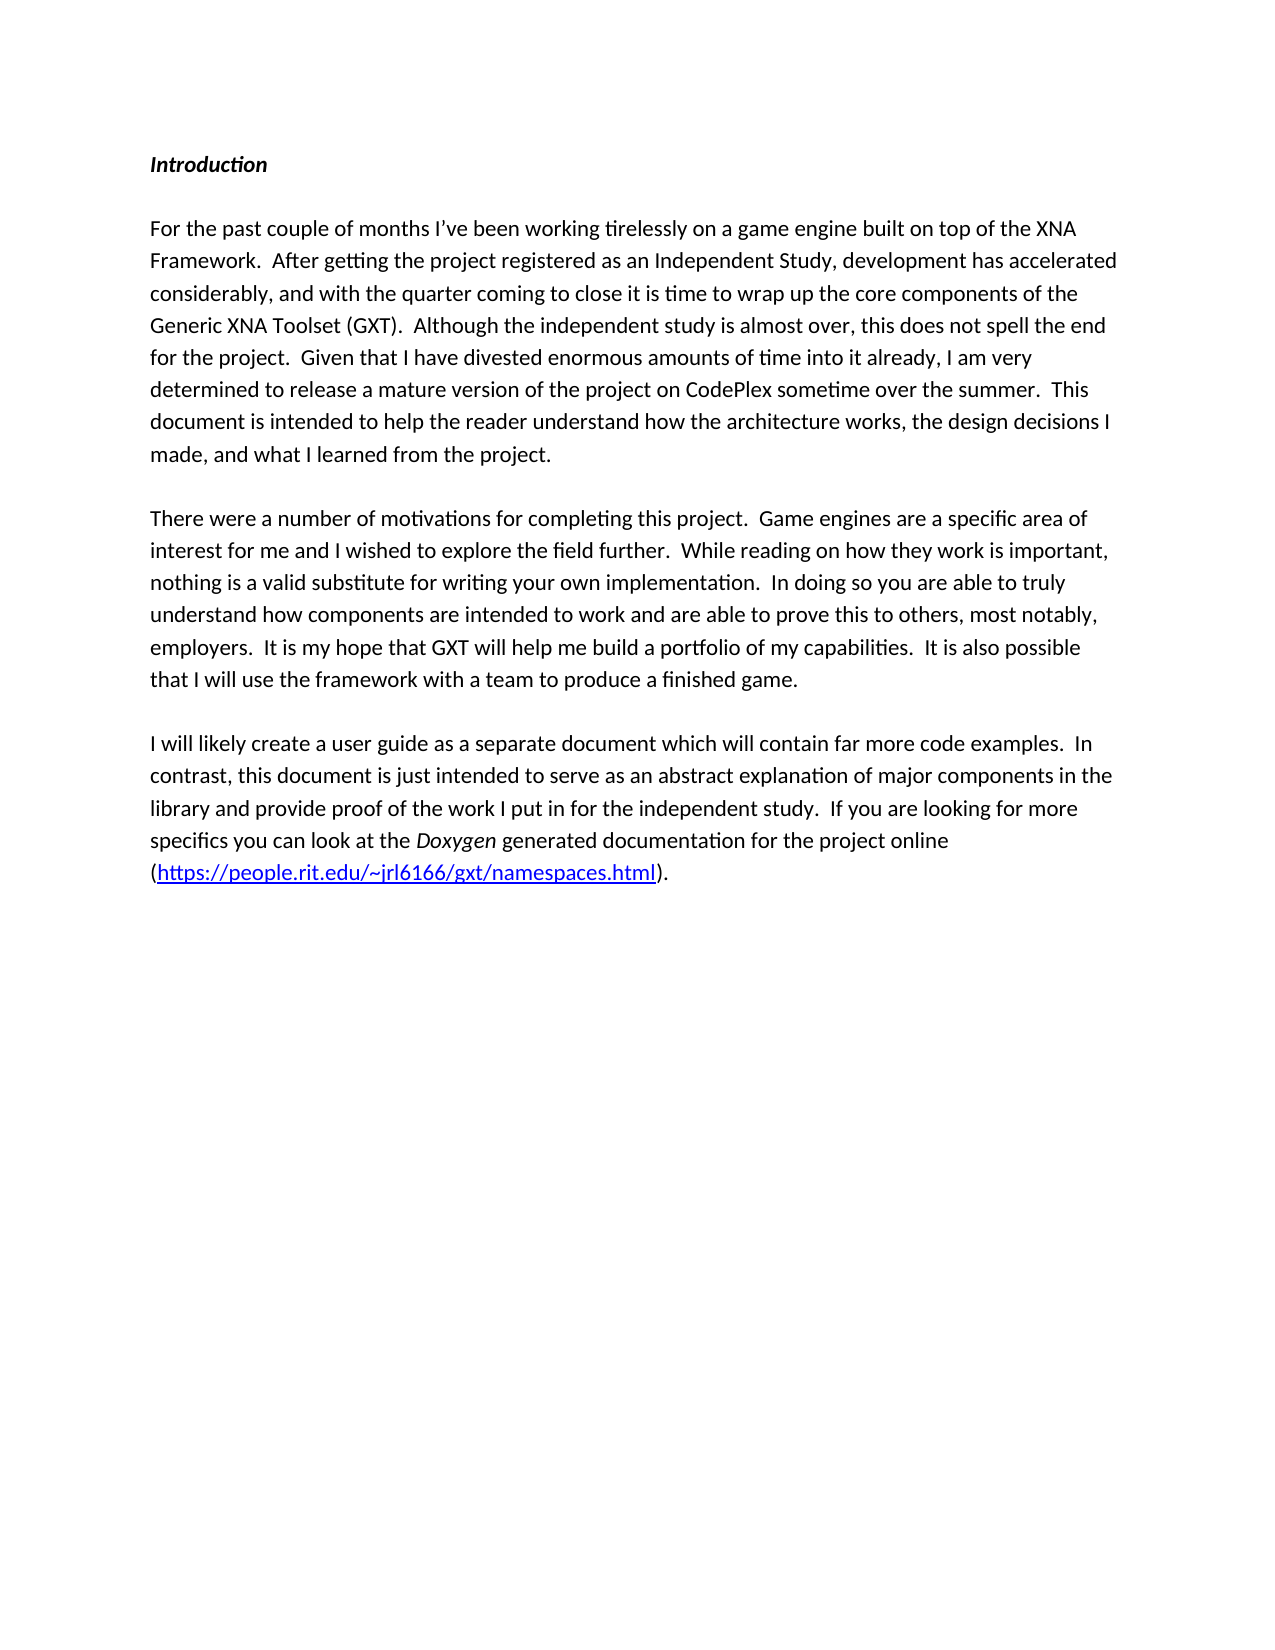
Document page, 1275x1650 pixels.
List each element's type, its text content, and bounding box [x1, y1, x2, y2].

text For the past couple of months I’ve been working tirelessly on a game engine built on top of the XNA Framework. After getting the project registered as an Independent Study, development has accelerated considerably, and with the quarter coming to close it is time to wrap up the core components of the Generic XNA Toolset (GXT). Although the independent study is almost over, this does not spell the end for the project. Given that I have divested enormous amounts of time into it already, I am very determined to release a mature version of the project on CodePlex sometime over the summer. This document is intended to help the reader understand how the architecture works, the design decisions I made, and what I learned from the project. [150, 214, 1125, 468]
text Introduction [150, 150, 1125, 178]
text I will likely create a user guide as a separate document which will contain far more code examples. In contrast, this document is just intended to serve as an abstract explanation of major components in the library and provide proof of the work I put in for the independent study. If you are looking for more specifics you can look at the Doxygen generated documentation for the project online (https://people.rit.edu/~jrl6166/gxt/namespaces.html). [150, 729, 1125, 886]
text There were a number of motivations for completing this project. Game engines are a specific area of interest for me and I wished to explore the field further. While reading on how they work is important, nothing is a valid substitute for writing your own implementation. In doing so you are able to truly understand how components are intended to work and are able to prove this to others, most notably, employers. It is my hope that GXT will help me build a portfolio of my capabilities. It is also possible that I will use the framework with a team to produce a finished game. [150, 504, 1125, 693]
